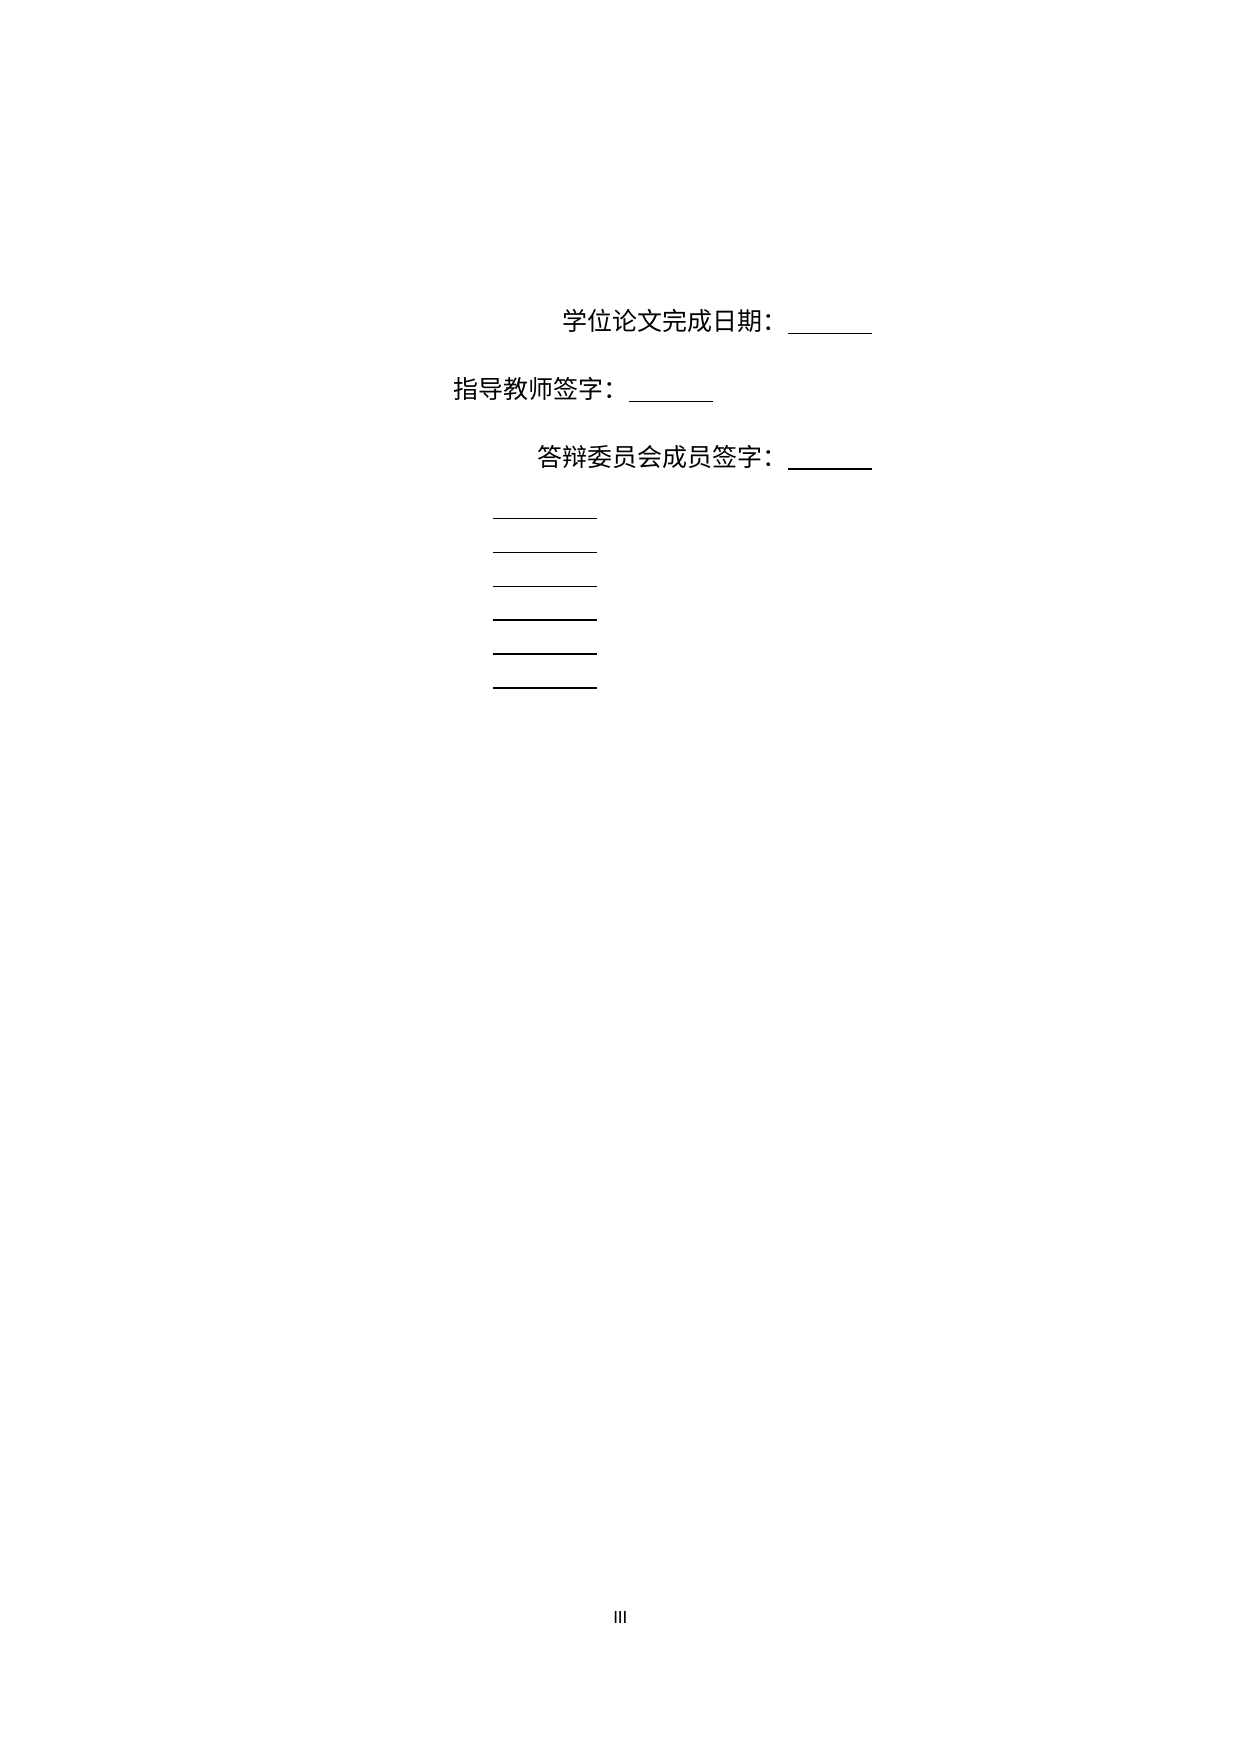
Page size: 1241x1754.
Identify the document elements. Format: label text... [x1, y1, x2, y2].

text 学位论文完成日期： [187, 286, 1053, 354]
text 指导教师签字： [187, 354, 1053, 422]
text 答辩委员会成员签字： [187, 422, 1053, 489]
